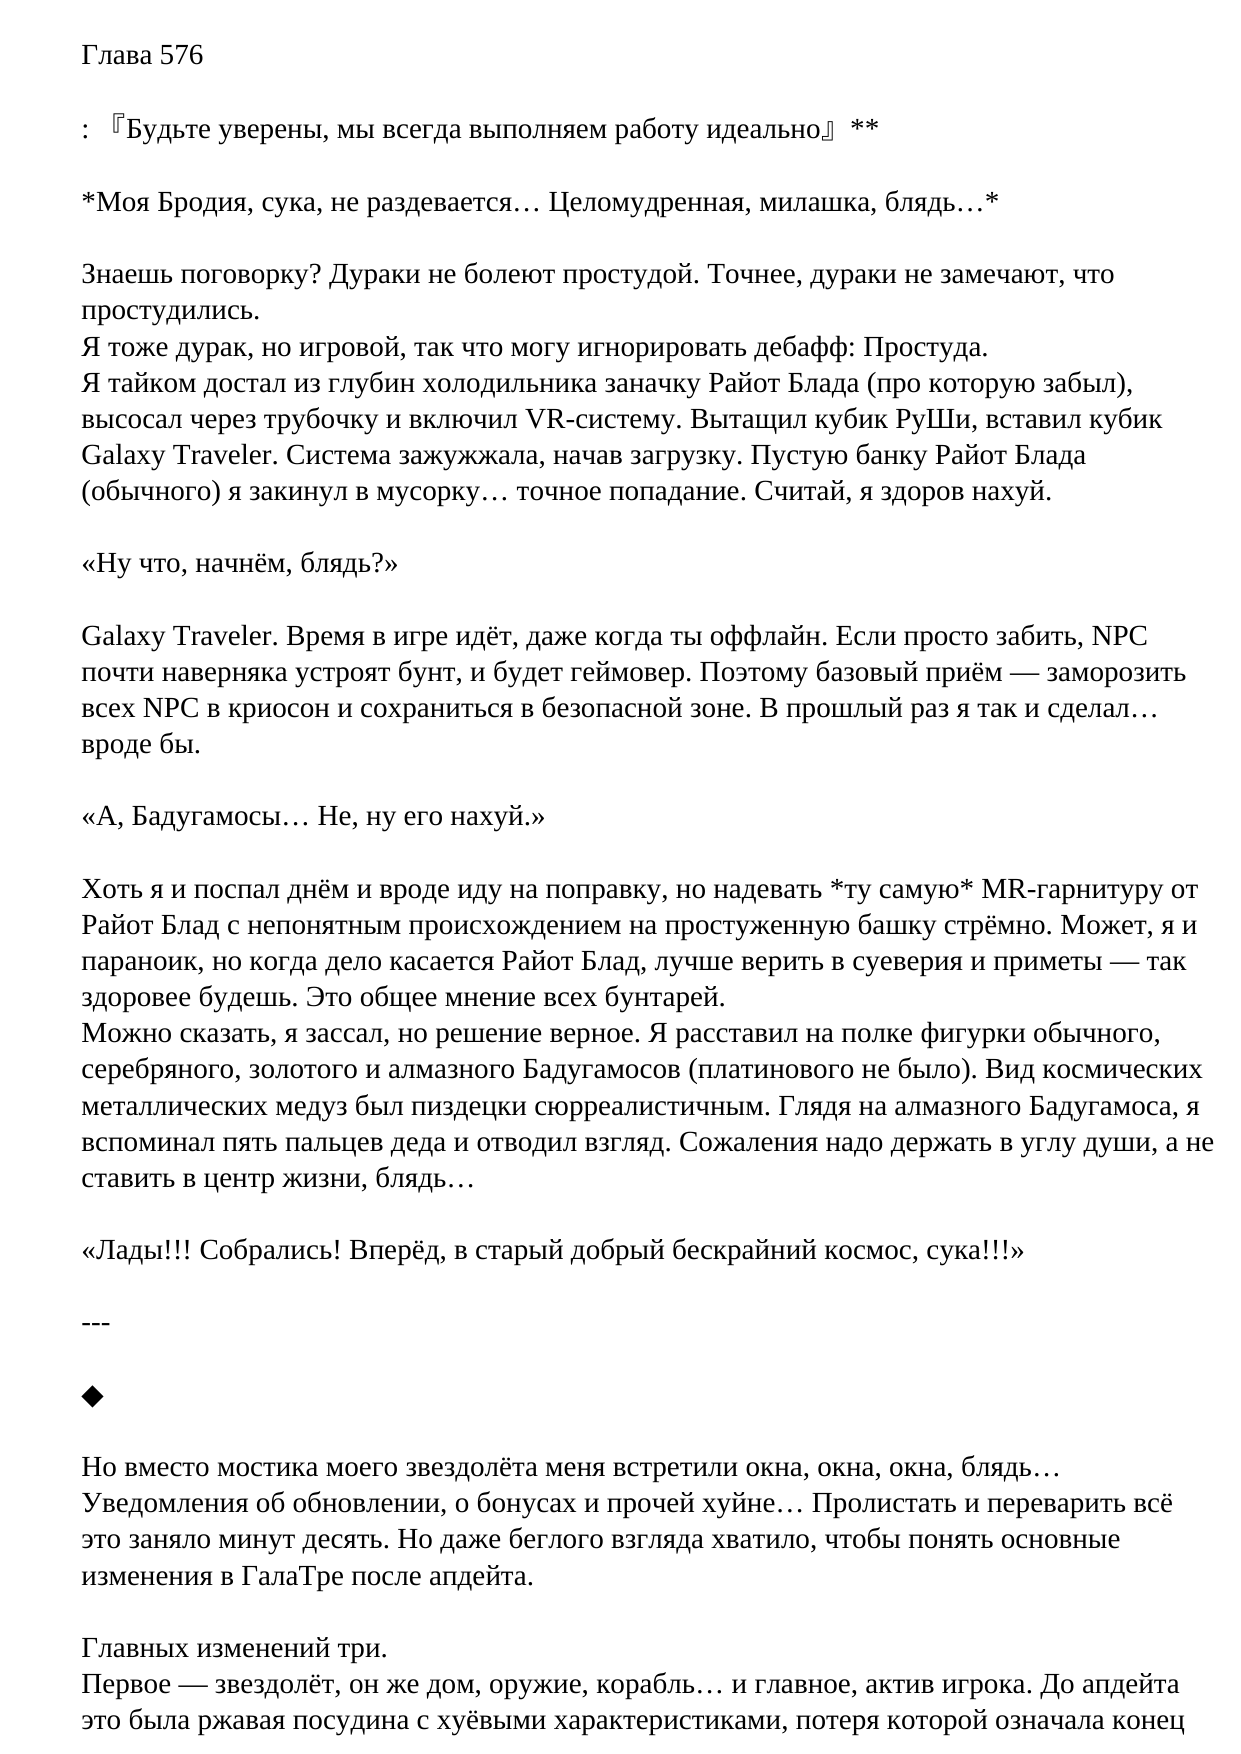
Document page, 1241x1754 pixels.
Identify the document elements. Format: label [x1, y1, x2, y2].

text [81, 37, 1215, 1736]
